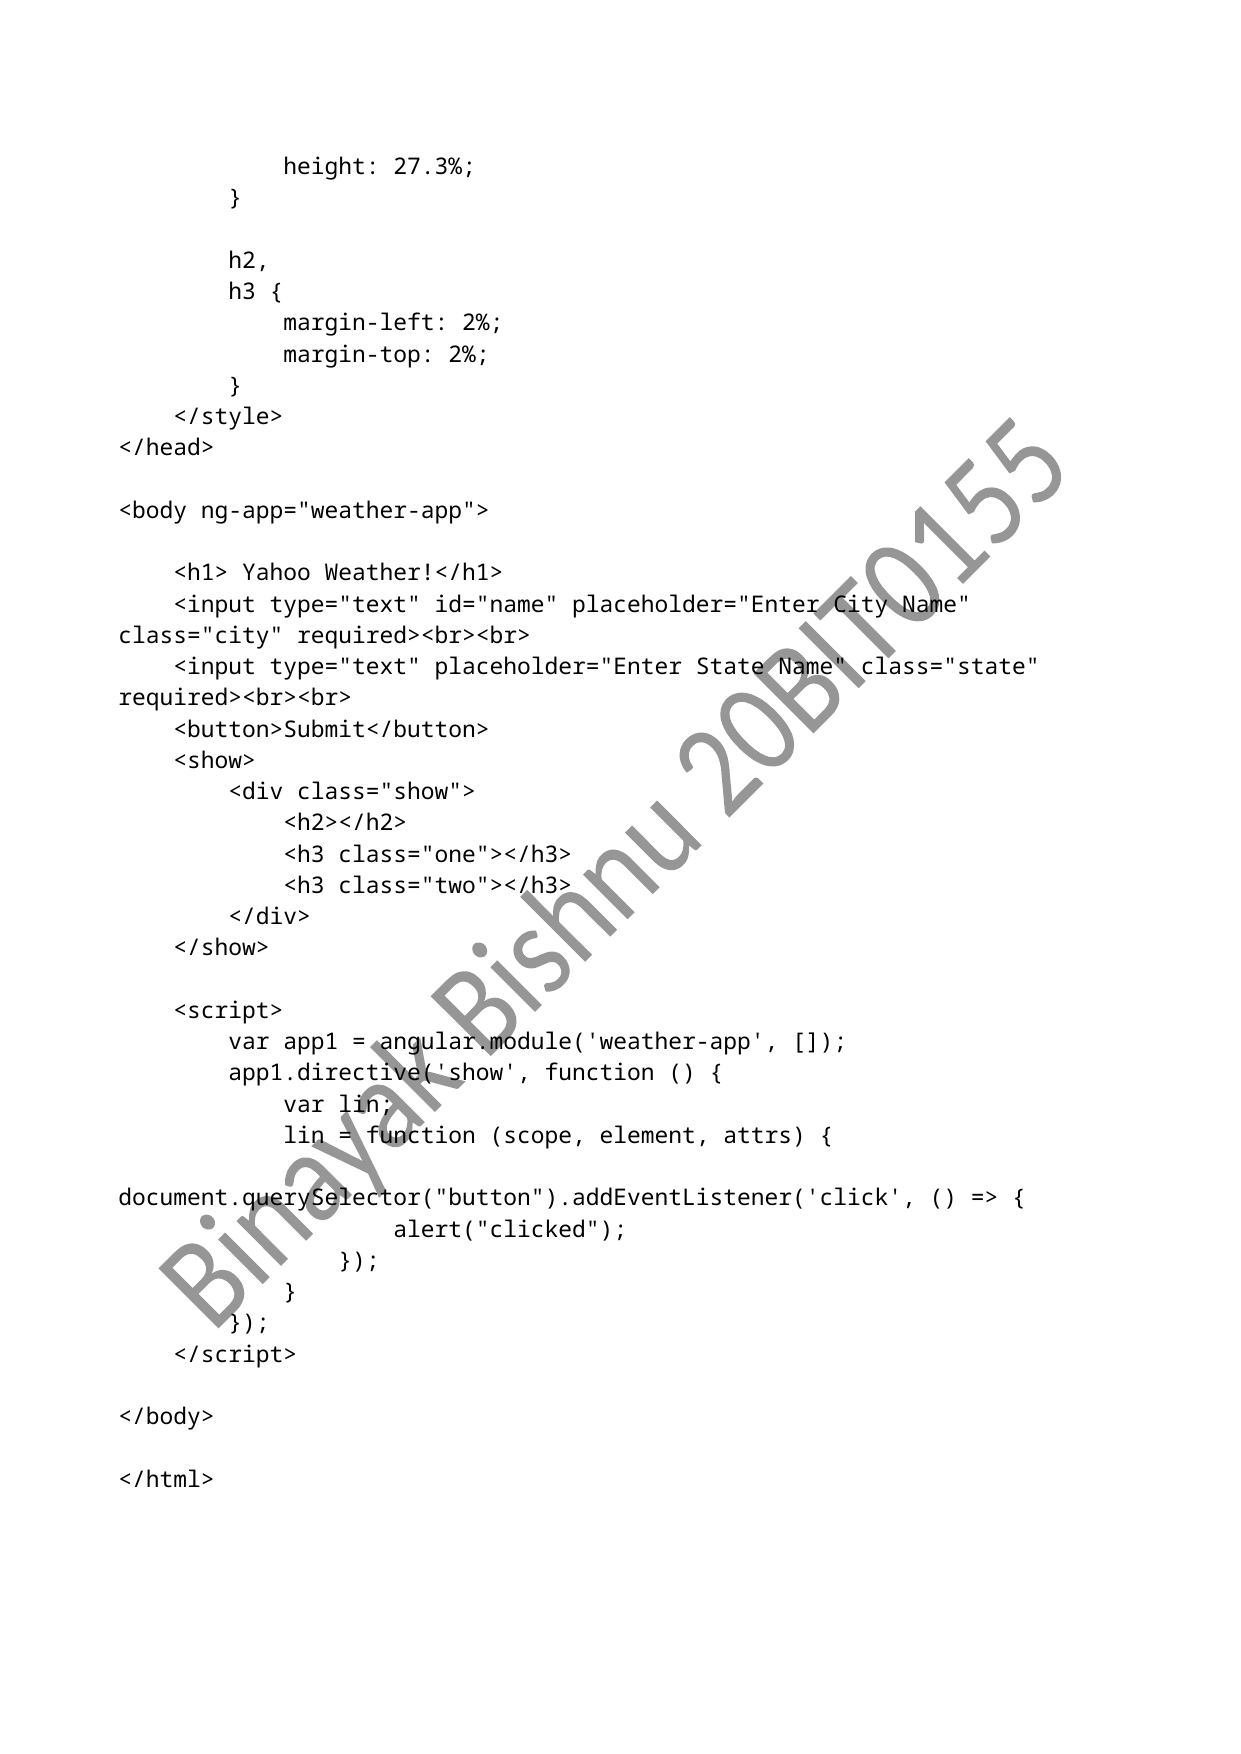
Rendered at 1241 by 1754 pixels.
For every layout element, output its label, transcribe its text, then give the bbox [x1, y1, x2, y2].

text var lin; [118, 1087, 1122, 1119]
text }); [118, 1306, 1122, 1337]
text <input type="text" id="name" placeholder="Enter City Name" class="city" required><br><br> [118, 587, 1122, 650]
text } [118, 1275, 1122, 1306]
text } [118, 181, 1122, 212]
text </div> [118, 900, 1122, 931]
text <h3 class="two"></h3> [118, 869, 1122, 900]
text <input type="text" placeholder="Enter State Name" class="state" required><br><br> [118, 650, 1122, 712]
text <script> [118, 994, 1122, 1025]
text lin = function (scope, element, attrs) { [118, 1119, 1122, 1150]
text </head> [118, 431, 1122, 462]
text <h3 class="one"></h3> [118, 837, 1122, 869]
text margin-left: 2%; [118, 306, 1122, 337]
text <body ng-app="weather-app"> [118, 494, 1122, 525]
text margin-top: 2%; [118, 337, 1122, 369]
text </body> [118, 1400, 1122, 1431]
text <div class="show"> [118, 775, 1122, 806]
text var app1 = angular.module('weather-app', []); [118, 1025, 1122, 1056]
text height: 27.3%; [118, 150, 1122, 181]
text </show> [118, 931, 1122, 962]
text </html> [118, 1462, 1122, 1494]
text h2, [118, 244, 1122, 275]
text <h2></h2> [118, 806, 1122, 837]
text <button>Submit</button> [118, 712, 1122, 744]
text <h1> Yahoo Weather!</h1> [118, 556, 1122, 587]
text h3 { [118, 275, 1122, 306]
text </style> [118, 400, 1122, 431]
text document.querySelector("button").addEventListener('click', () => { [118, 1150, 1122, 1212]
text }); [118, 1244, 1122, 1275]
text app1.directive('show', function () { [118, 1056, 1122, 1087]
text </script> [118, 1337, 1122, 1369]
text <show> [118, 744, 1122, 775]
text alert("clicked"); [118, 1212, 1122, 1244]
text } [118, 369, 1122, 400]
